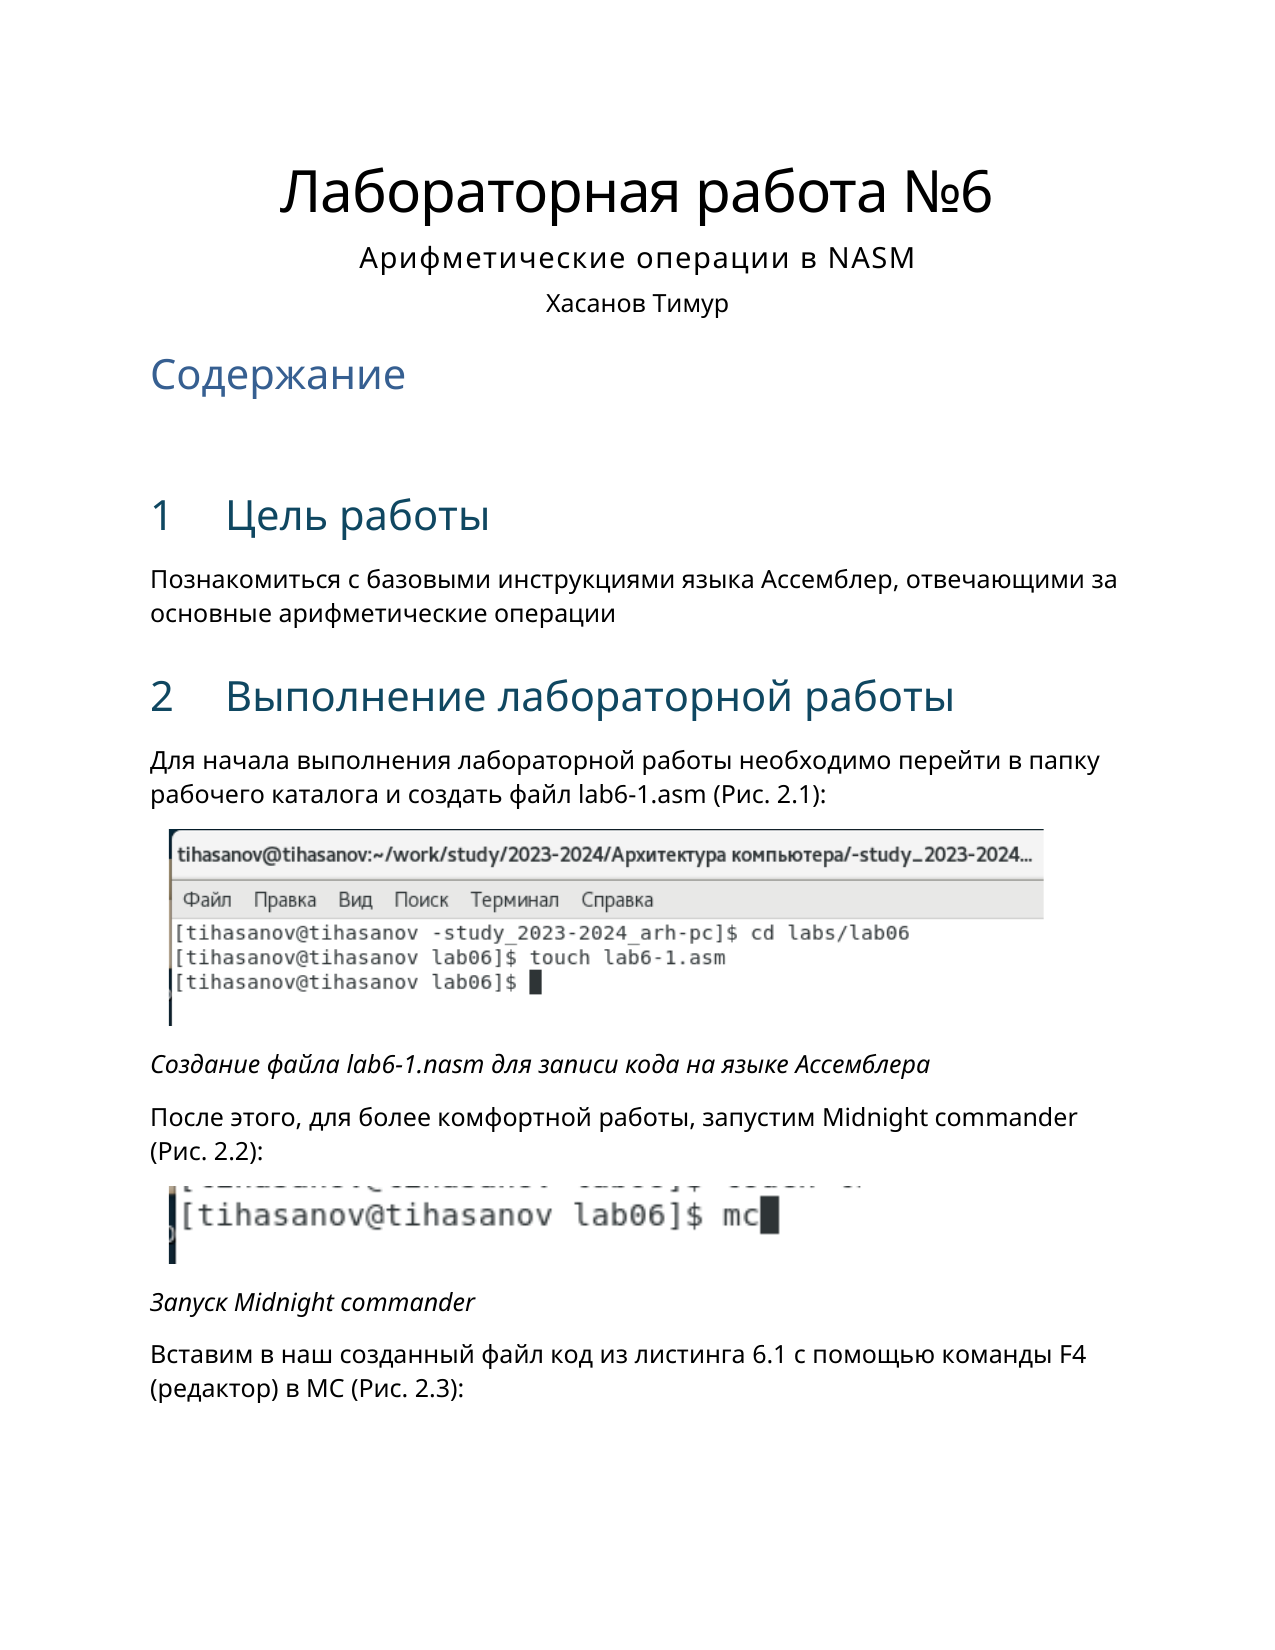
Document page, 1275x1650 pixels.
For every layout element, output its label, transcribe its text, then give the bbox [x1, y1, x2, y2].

text Познакомиться с базовыми инструкциями языка Ассемблер, отвечающими за основные арифметические операции [150, 562, 1125, 630]
text Запуск Midnight commander [150, 1284, 1125, 1318]
picture [168, 829, 1044, 1026]
subtitle 2 Выполнение лабораторной работы [150, 667, 1125, 724]
subtitle Арифметические операции в NASM [150, 238, 1125, 277]
text Для начала выполнения лабораторной работы необходимо перейти в папку рабочего каталога и создать файл lab6-1.asm (Рис. 2.1): [150, 743, 1125, 811]
text После этого, для более комфортной работы, запустим Midnight commander (Рис. 2.2): [150, 1099, 1125, 1168]
text Хасанов Тимур [150, 286, 1125, 320]
title Лабораторная работа №6 [150, 150, 1125, 229]
text Вставим в наш созданный файл код из листинга 6.1 с помощью команды F4 (редактор) в MC (Рис. 2.3): [150, 1337, 1125, 1405]
subtitle 1 Цель работы [150, 486, 1125, 543]
text Создание файла lab6-1.nasm для записи кода на языке Ассемблера [150, 1047, 1125, 1081]
picture [168, 1186, 861, 1264]
